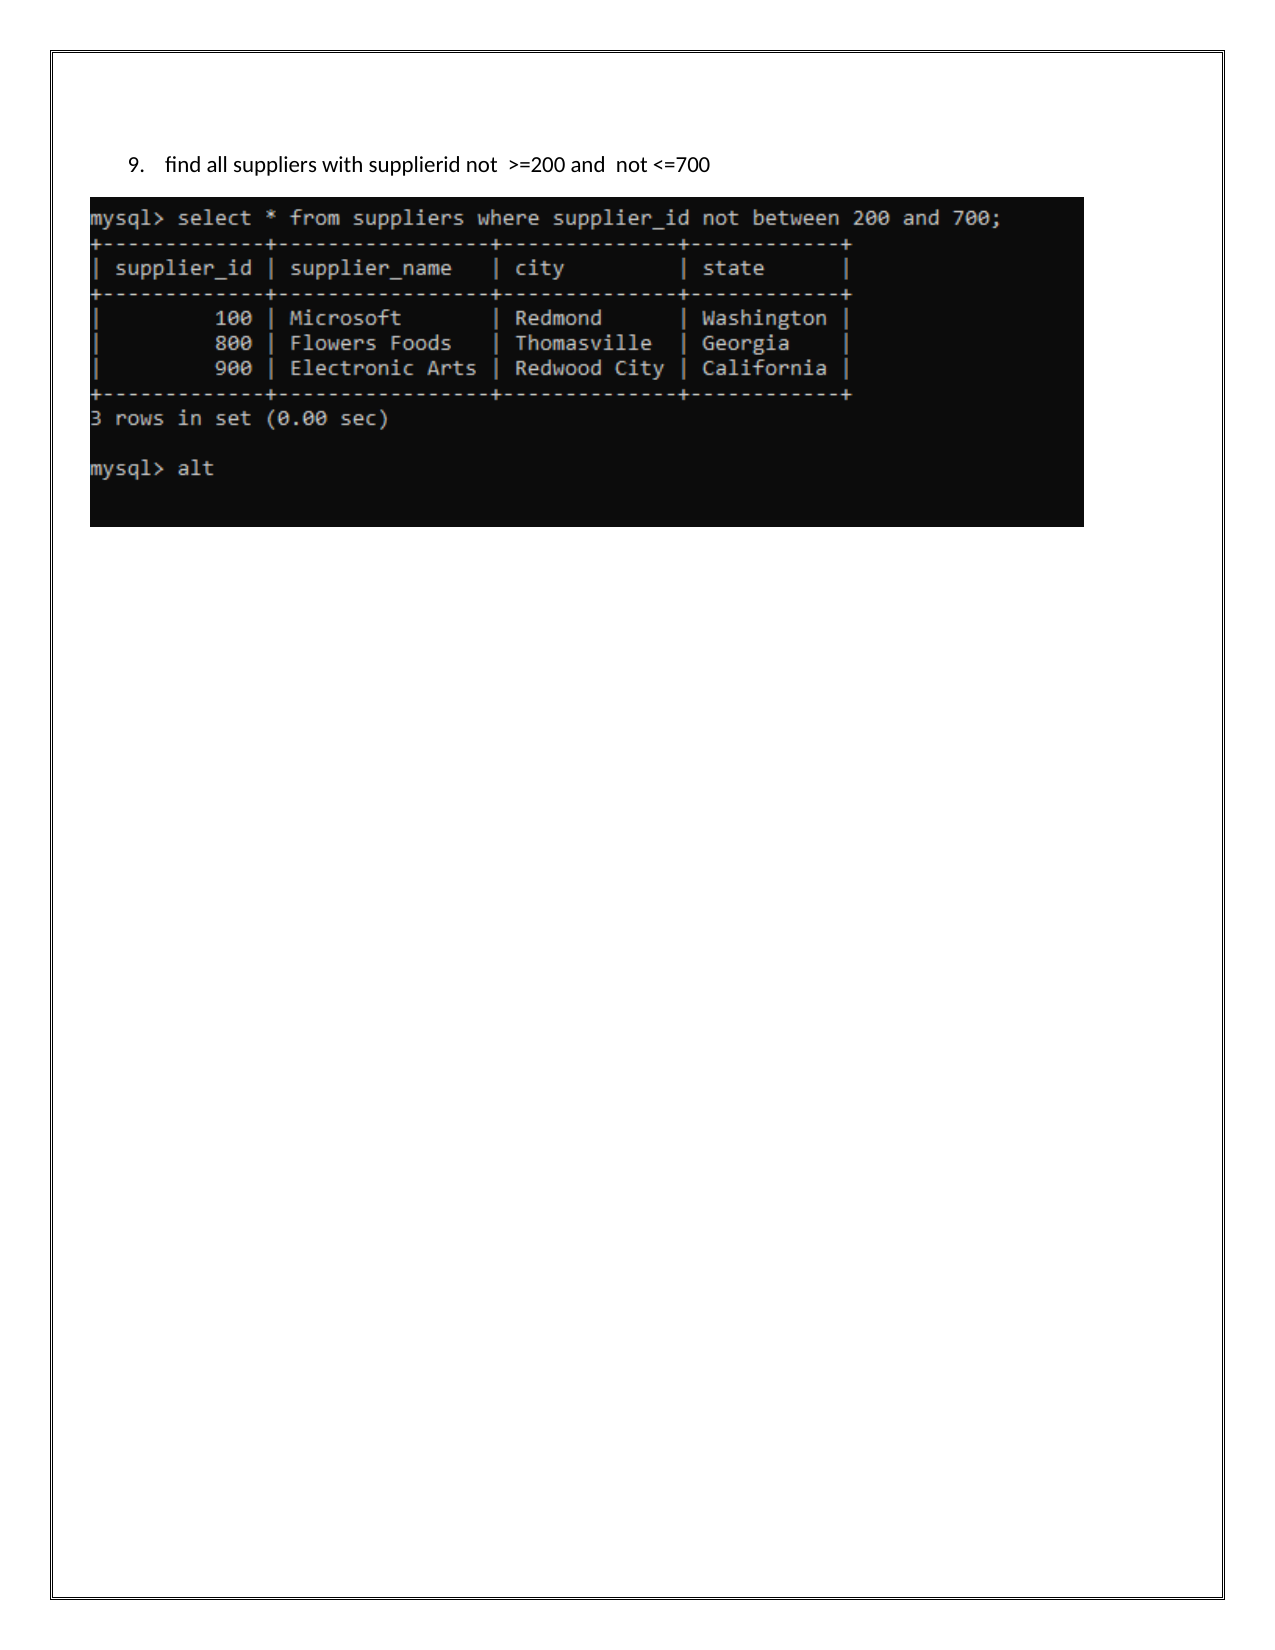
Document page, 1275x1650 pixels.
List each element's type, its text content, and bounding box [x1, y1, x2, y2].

list find all suppliers with supplierid not >=200 and not <=700 [127, 150, 1185, 178]
picture [90, 197, 1084, 527]
